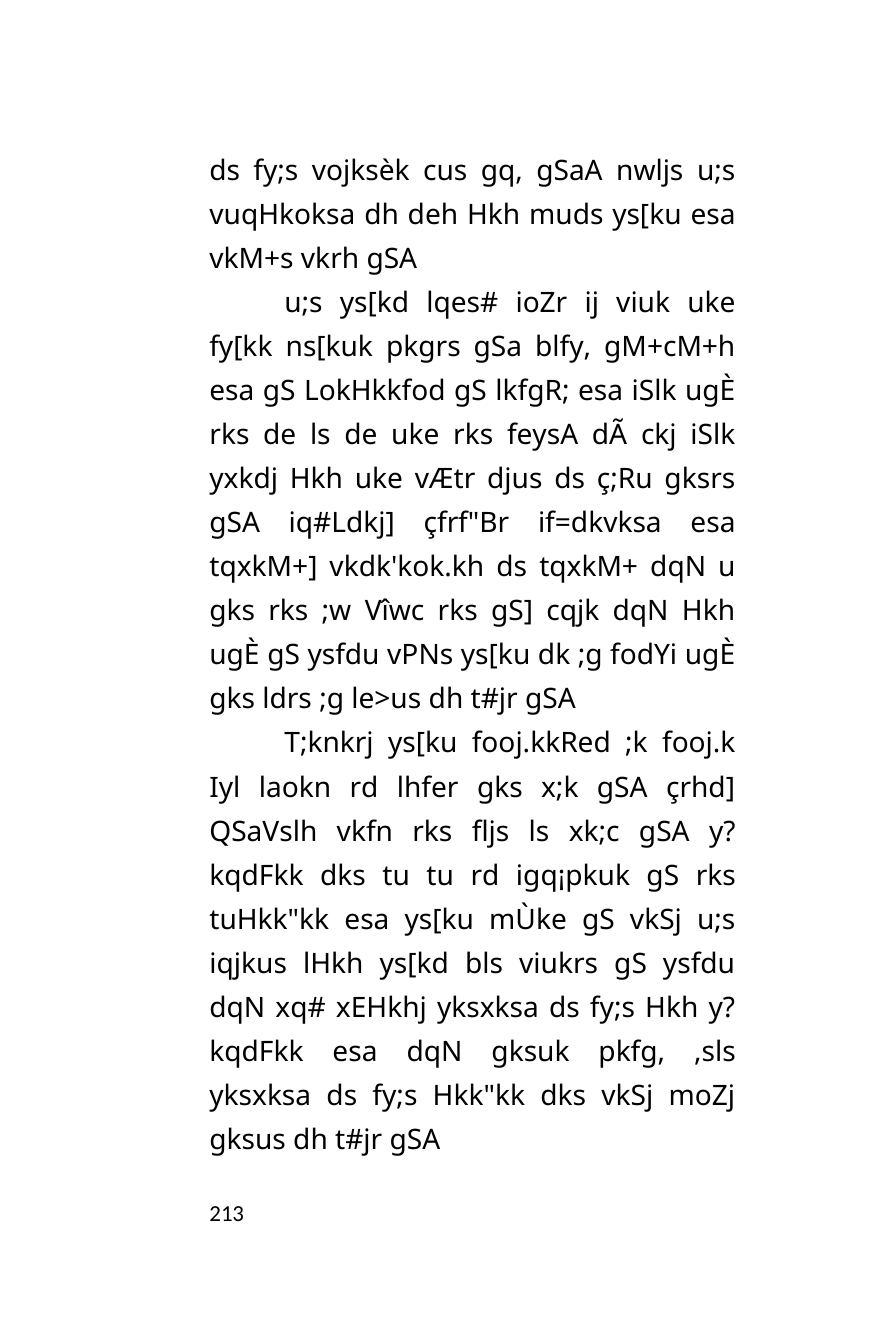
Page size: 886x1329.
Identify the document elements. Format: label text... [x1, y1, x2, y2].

text T;knkrj ys[ku fooj.kkRed ;k fooj.k Iyl laokn rd lhfer gks x;k gSA çrhd] QSaVslh vkfn rks fljs ls xk;c gSA y?kqdFkk dks tu tu rd igq¡pkuk gS rks tuHkk"kk esa ys[ku mÙke gS vkSj u;s iqjkus lHkh ys[kd bls viukrs gS ysfdu dqN xq# xEHkhj yksxksa ds fy;s Hkh y?kqdFkk esa dqN gksuk pkfg, ,sls yksxksa ds fy;s Hkk"kk dks vkSj moZj gksus dh t#jr gSA [209, 723, 736, 1158]
text u;s ys[kd lqes# ioZr ij viuk uke fy[kk ns[kuk pkgrs gSa blfy, gM+cM+h esa gS LokHkkfod gS lkfgR; esa iSlk ugÈ rks de ls de uke rks feysA dÃ ckj iSlk yxkdj Hkh uke vÆtr djus ds ç;Ru gksrs gSA iq#Ldkj] çfrf"Br if=dkvksa esa tqxkM+] vkdk'kok.kh ds tqxkM+ dqN u gks rks ;w Vîwc rks gS] cqjk dqN Hkh ugÈ gS ysfdu vPNs ys[ku dk ;g fodYi ugÈ gks ldrs ;g le>us dh t#jr gSA [209, 282, 736, 717]
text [209, 150, 736, 276]
